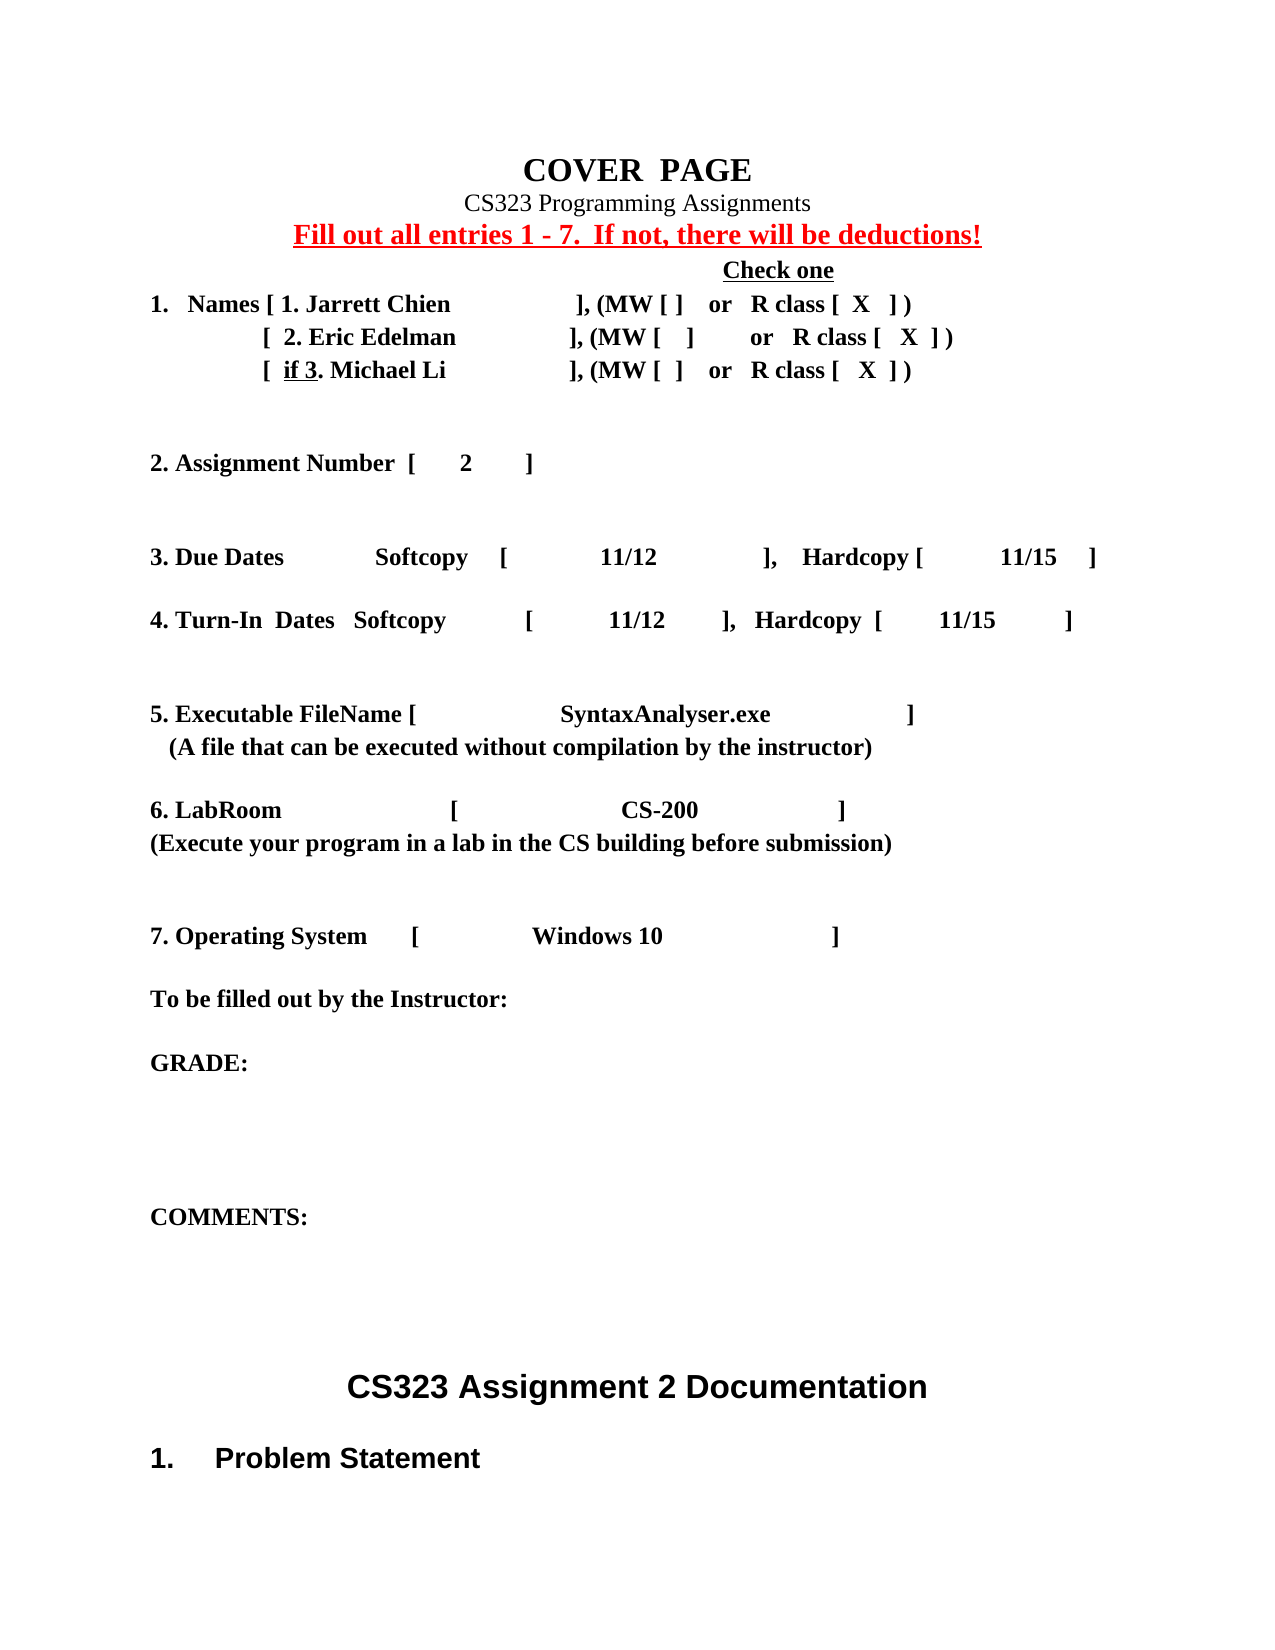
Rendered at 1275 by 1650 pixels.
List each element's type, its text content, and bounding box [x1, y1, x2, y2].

text CS323 Programming Assignments [150, 188, 1125, 217]
text To be filled out by the Instructor: [150, 984, 1125, 1013]
text COVER PAGE [150, 150, 1125, 188]
text CS323 Assignment 2 Documentation [150, 1367, 1125, 1405]
text 7. Operating System [ Windows 10 ] [150, 921, 1125, 950]
text GRADE: [150, 1048, 1125, 1077]
text COMMENTS: [150, 1202, 1125, 1230]
text (A file that can be executed without compilation by the instructor) [150, 732, 1125, 760]
text [ 2. Eric Edelman ], (MW [ ] or R class [ X ] ) [150, 322, 1125, 350]
text 6. LabRoom [ CS-200 ] [150, 795, 1125, 824]
text 1. Names [ 1. Jarrett Chien ], (MW [ ] or R class [ X ] ) [150, 289, 1125, 317]
text [ if 3. Michael Li ], (MW [ ] or R class [ X ] ) [150, 355, 1125, 383]
text 4. Turn-In Dates Softcopy [ 11/12 ], Hardcopy [ 11/15 ] [150, 605, 1125, 634]
text 1. Problem Statement [150, 1441, 1125, 1475]
text 5. Executable FileName [ SyntaxAnalyser.exe ] [150, 699, 1125, 727]
text Fill out all entries 1 - 7. If not, there will be deductions! [150, 217, 1125, 251]
text Check one [150, 256, 1125, 284]
text 2. Assignment Number [ 2 ] [150, 448, 1125, 477]
text 3. Due Dates Softcopy [ 11/12 ], Hardcopy [ 11/15 ] [150, 542, 1125, 571]
text (Execute your program in a lab in the CS building before submission) [150, 828, 1125, 857]
